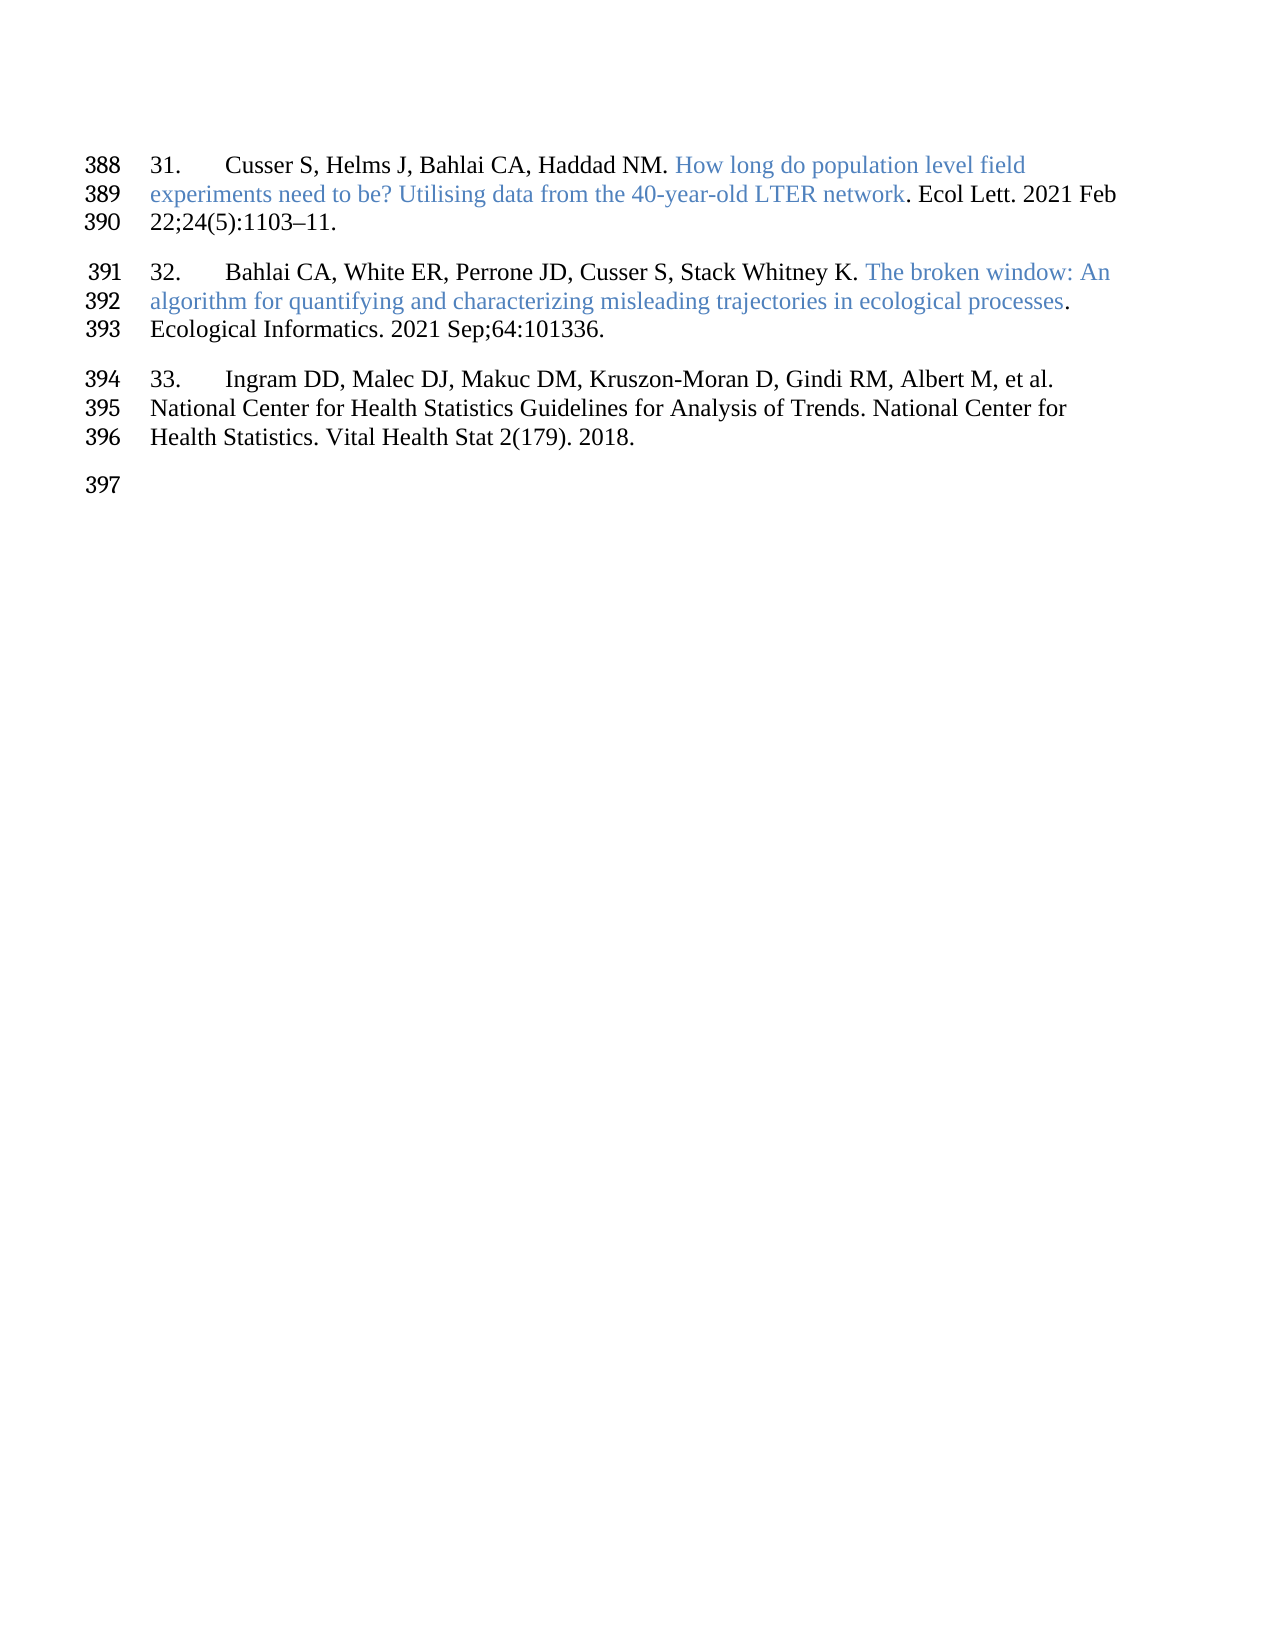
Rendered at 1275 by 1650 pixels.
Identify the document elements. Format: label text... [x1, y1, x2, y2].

text 32. Bahlai CA, White ER, Perrone JD, Cusser S, Stack Whitney K. The broken window: An algorithm for quantifying and characterizing misleading trajectories in ecological processes. Ecological Informatics. 2021 Sep;64:101336. [150, 257, 1125, 343]
text 33. Ingram DD, Malec DJ, Makuc DM, Kruszon-Moran D, Gindi RM, Albert M, et al. National Center for Health Statistics Guidelines for Analysis of Trends. National Center for Health Statistics. Vital Health Stat 2(179). 2018. [150, 364, 1125, 450]
text 31. Cusser S, Helms J, Bahlai CA, Haddad NM. How long do population level field experiments need to be? Utilising data from the 40-year-old LTER network. Ecol Lett. 2021 Feb 22;24(5):1103–11. [150, 150, 1125, 236]
